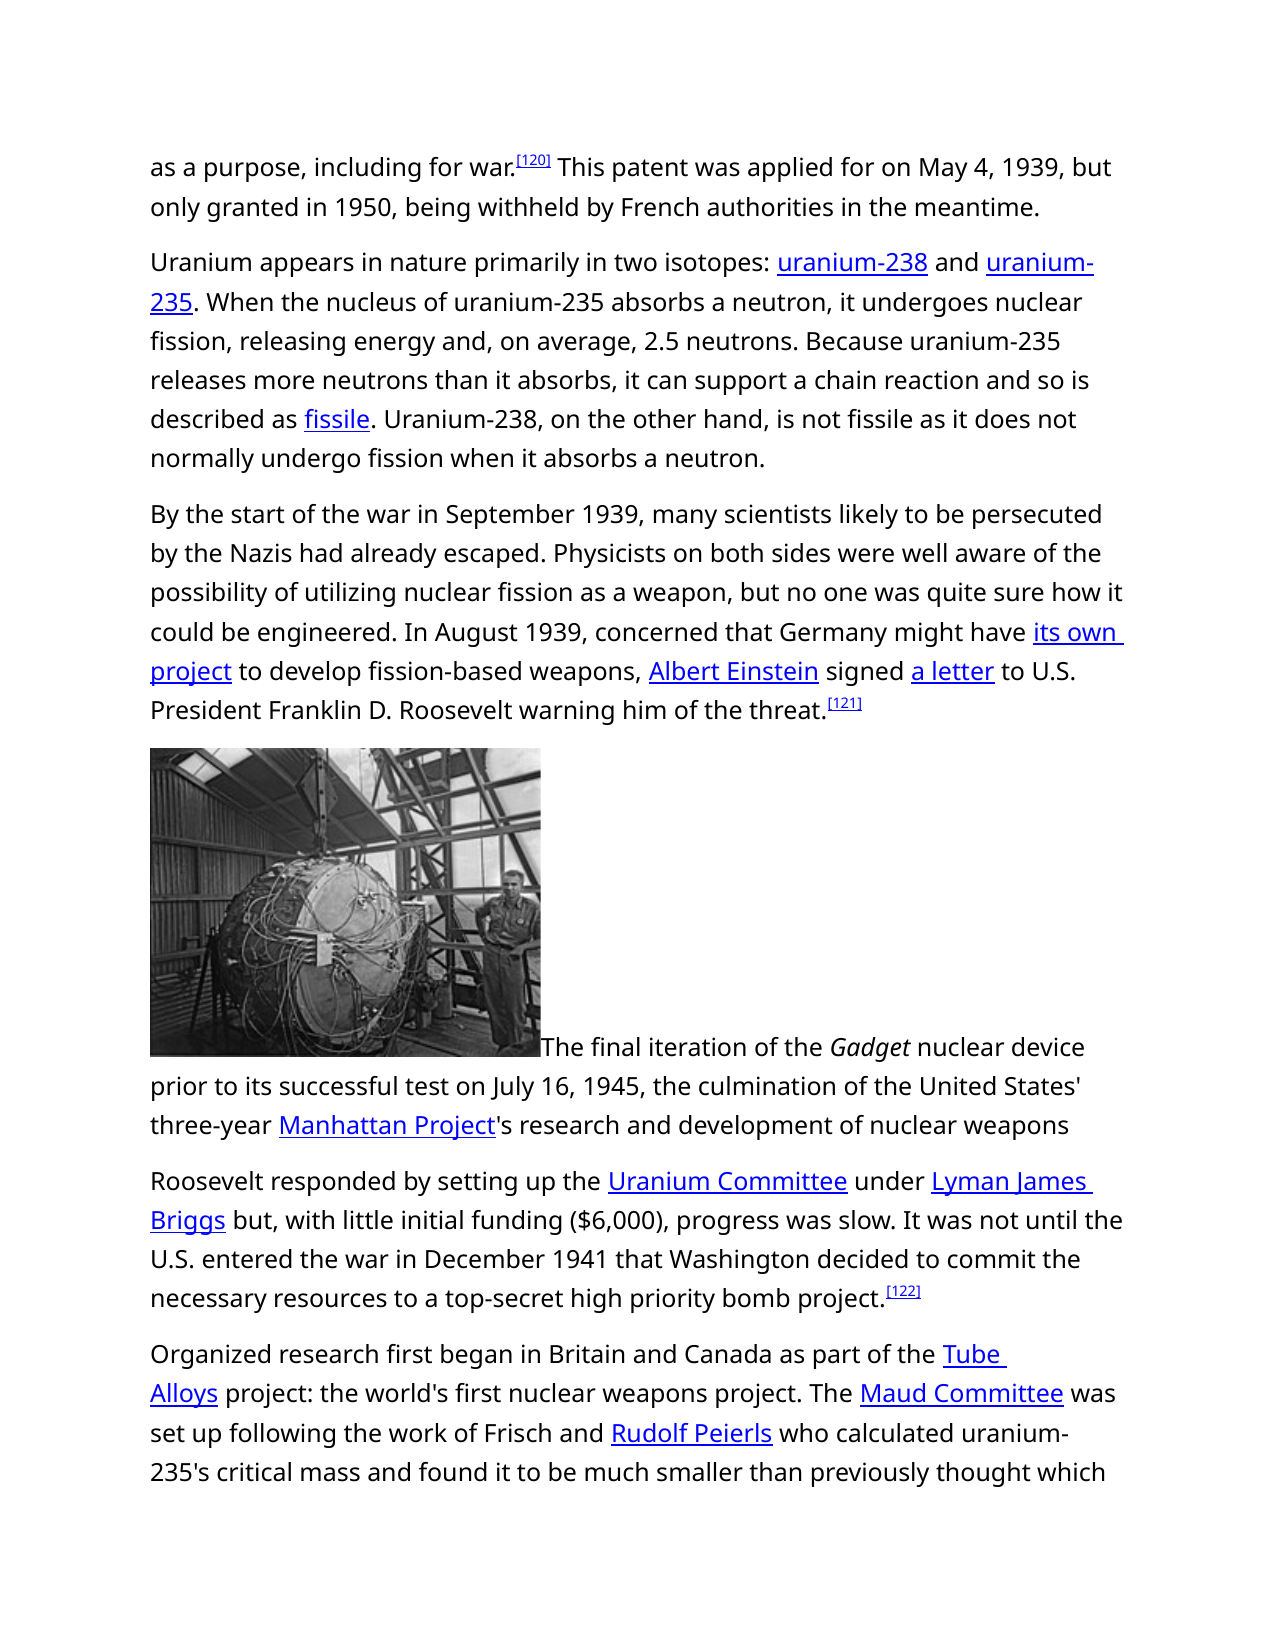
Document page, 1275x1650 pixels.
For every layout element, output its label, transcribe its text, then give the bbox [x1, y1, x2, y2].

text Uranium appears in nature primarily in two isotopes: uranium-238 and uranium-235. When the nucleus of uranium-235 absorbs a neutron, it undergoes nuclear fission, releasing energy and, on average, 2.5 neutrons. Because uranium-235 releases more neutrons than it absorbs, it can support a chain reaction and so is described as fissile. Uranium-238, on the other hand, is not fissile as it does not normally undergo fission when it absorbs a neutron. [150, 245, 1125, 475]
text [150, 1337, 1125, 1488]
text By the start of the war in September 1939, many scientists likely to be persecuted by the Nazis had already escaped. Physicists on both sides were well aware of the possibility of utilizing nuclear fission as a weapon, but no one was quite sure how it could be engineered. In August 1939, concerned that Germany might have its own project to develop fission-based weapons, Albert Einstein signed a letter to U.S. President Franklin D. Roosevelt warning him of the threat.[121] [150, 497, 1125, 727]
picture [150, 748, 541, 1057]
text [150, 150, 1125, 223]
text Roosevelt responded by setting up the Uranium Committee under Lyman James Briggs but, with little initial funding ($6,000), progress was slow. It was not until the U.S. entered the war in December 1941 that Washington decided to commit the necessary resources to a top-secret high priority bomb project.[122] [150, 1163, 1125, 1315]
